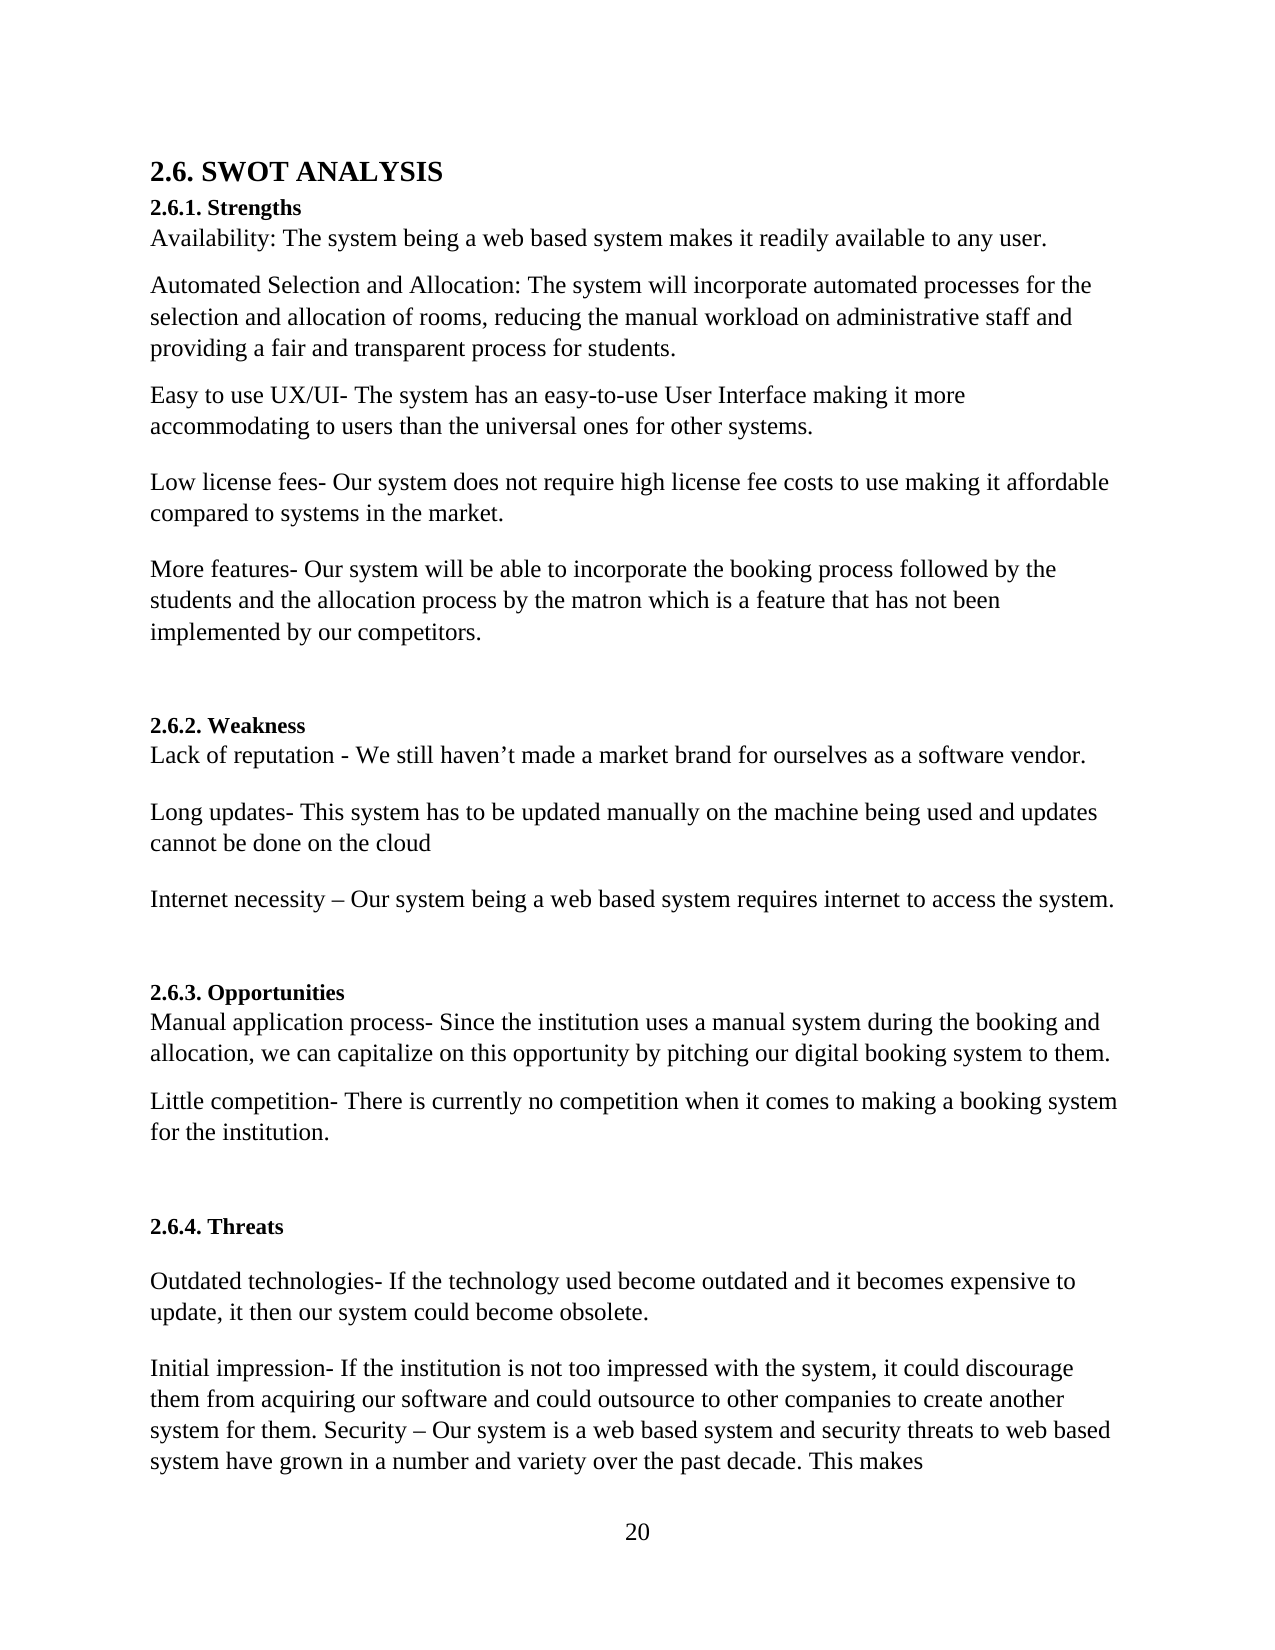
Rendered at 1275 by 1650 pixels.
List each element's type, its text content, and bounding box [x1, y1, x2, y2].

text Manual application process- Since the institution uses a manual system during the booking and allocation, we can capitalize on this opportunity by pitching our digital booking system to them. [150, 1007, 1125, 1067]
text Easy to use UX/UI- The system has an easy-to-use User Interface making it more accommodating to users than the universal ones for other systems. [150, 380, 1125, 440]
text Long updates- This system has to be updated manually on the machine being used and updates cannot be done on the cloud [150, 797, 1125, 856]
text Lack of reputation - We still haven’t made a market brand for ourselves as a software vendor. [150, 741, 1125, 769]
subtitle 2.6. SWOT ANALYSIS [150, 154, 1125, 188]
text Internet necessity – Our system being a web based system requires internet to access the system. [150, 884, 1125, 912]
text Initial impression- If the institution is not too impressed with the system, it could discourage them from acquiring our software and could outsource to other companies to create another system for them. Security – Our system is a web based system and security threats to web based system have grown in a number and variety over the past decade. This makes [150, 1353, 1125, 1475]
text Low license fees- Our system does not require high license fee costs to use making it affordable compared to systems in the market. [150, 467, 1125, 527]
subtitle 2.6.4. Threats [150, 1213, 1125, 1239]
text More features- Our system will be able to incorporate the booking process followed by the students and the allocation process by the matron which is a feature that has not been implemented by our competitors. [150, 554, 1125, 645]
text Automated Selection and Allocation: The system will incorporate automated processes for the selection and allocation of rooms, reducing the manual workload on administrative staff and providing a fair and transparent process for students. [150, 271, 1125, 361]
subtitle 2.6.2. Weakness [150, 712, 1125, 738]
text Little competition- There is currently no competition when it comes to making a booking system for the institution. [150, 1086, 1125, 1146]
text Outdated technologies- If the technology used become outdated and it becomes expensive to update, it then our system could become obsolete. [150, 1266, 1125, 1326]
text Availability: The system being a web based system makes it readily available to any user. [150, 223, 1125, 252]
subtitle 2.6.3. Opportunities [150, 979, 1125, 1005]
subtitle 2.6.1. Strengths [150, 194, 1125, 221]
